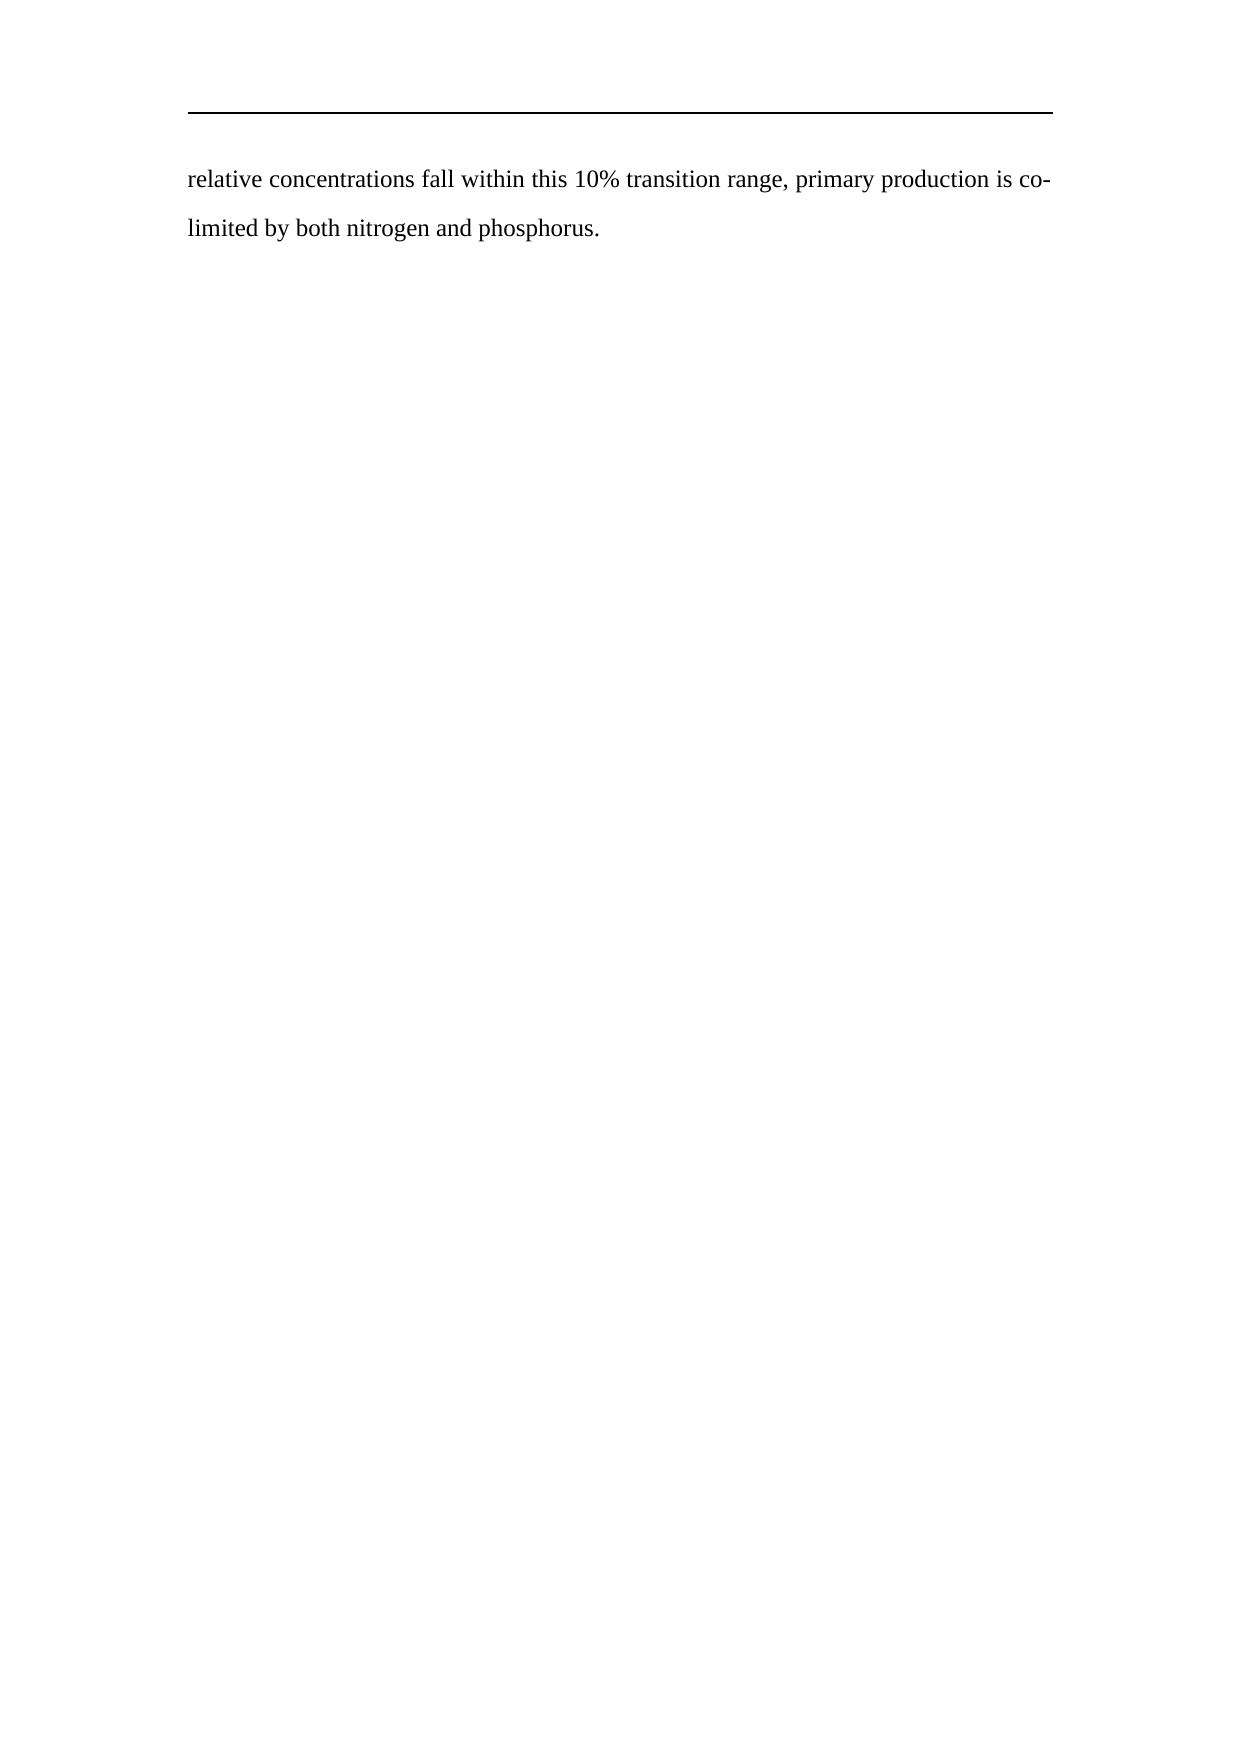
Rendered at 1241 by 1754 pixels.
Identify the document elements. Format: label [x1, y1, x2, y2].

text [187, 162, 1053, 243]
